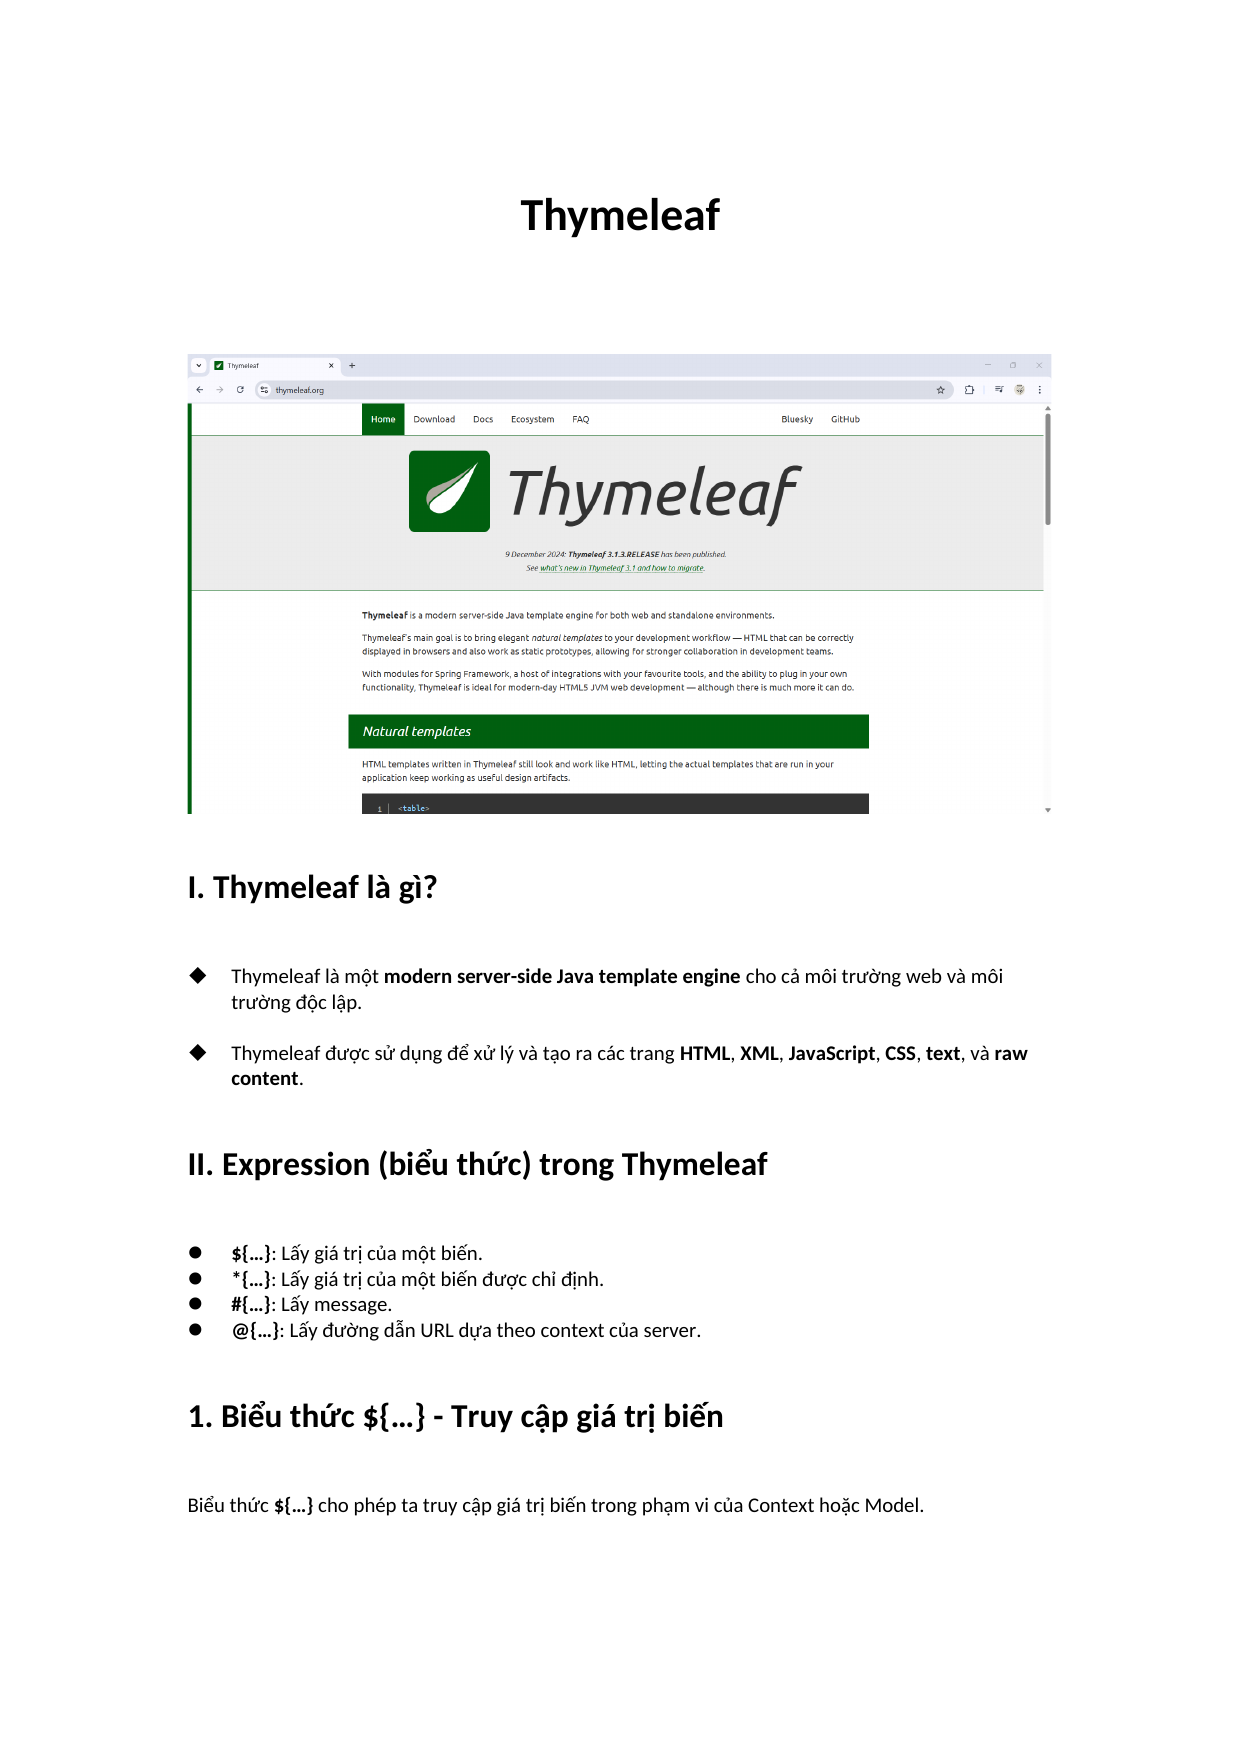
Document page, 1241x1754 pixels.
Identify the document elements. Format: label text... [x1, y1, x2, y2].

list #{…}: Lấy message. [187, 1291, 1053, 1317]
text Biểu thức ${…} cho phép ta truy cập giá trị biến trong phạm vi của Context hoặc Model. [187, 1492, 1053, 1518]
subtitle Expression (biểu thức) trong Thymeleaf [187, 1143, 1053, 1184]
subtitle Biểu thức ${…} - Truy cập giá trị biến [187, 1395, 1053, 1436]
list *{…}: Lấy giá trị của một biến được chỉ định. [187, 1266, 1053, 1291]
subtitle Thymeleaf là gì? [187, 866, 1053, 907]
picture [187, 354, 1052, 814]
list @{…}: Lấy đường dẫn URL dựa theo context của server. [187, 1317, 1053, 1342]
subtitle Thymeleaf [187, 185, 1053, 241]
list ${…}: Lấy giá trị của một biến. [187, 1241, 1053, 1266]
list Thymeleaf được sử dụng để xử lý và tạo ra các trang HTML, XML, JavaScript, CSS, text, và raw content. [187, 1040, 1053, 1091]
list Thymeleaf là một modern server-side Java template engine cho cả môi trường web và môi trường độc lập. [187, 963, 1053, 1014]
